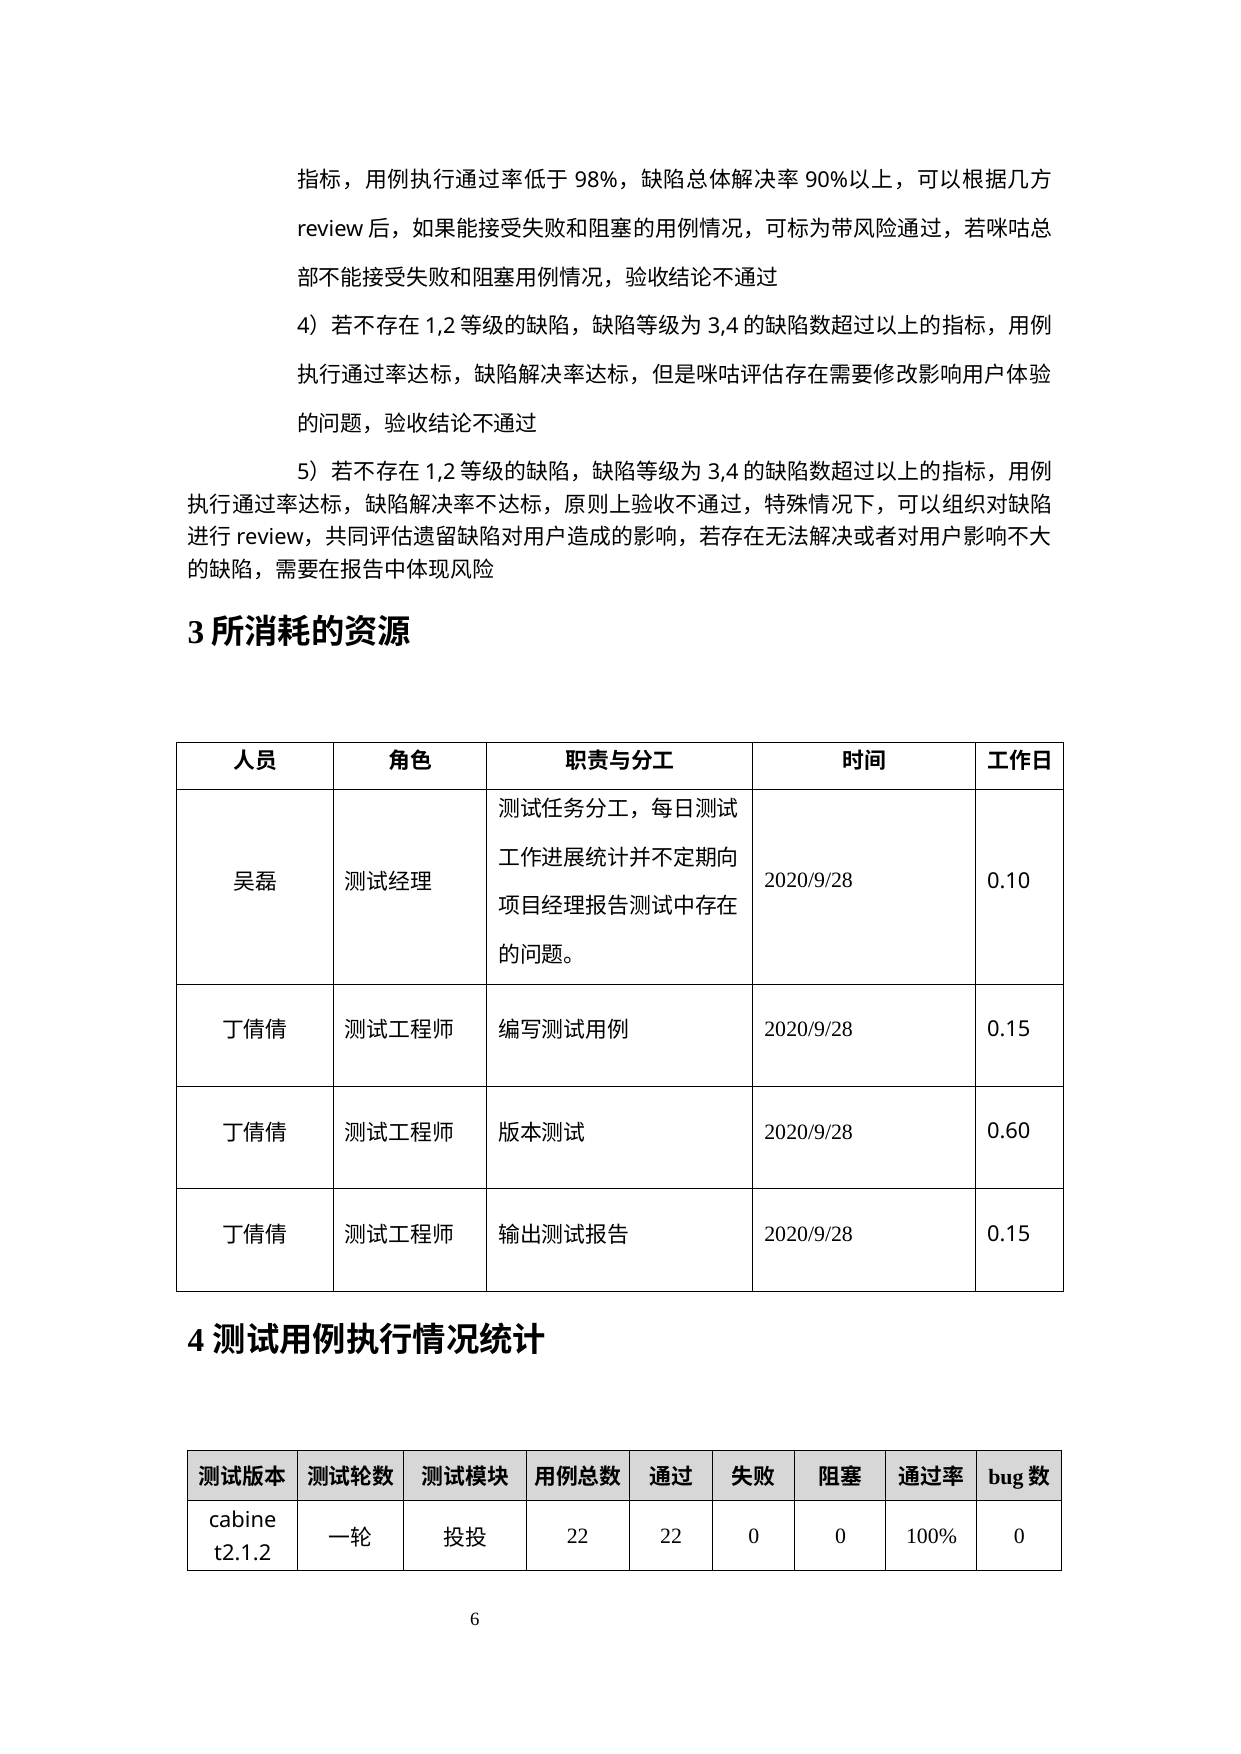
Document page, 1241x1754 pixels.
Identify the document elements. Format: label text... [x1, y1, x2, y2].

table_cell 吴磊 [177, 790, 333, 983]
table_cell 测试工程师 [334, 1189, 486, 1291]
table_header 测试模块 [404, 1451, 526, 1500]
table_cell 0 [713, 1501, 794, 1570]
table_cell 0 [977, 1501, 1061, 1570]
subtitle 3所消耗的资源 [187, 596, 1053, 661]
table_header 测试版本 [188, 1451, 297, 1500]
table_cell 0.60 [976, 1087, 1063, 1188]
table_header bug数 [977, 1451, 1061, 1500]
table_cell 输出测试报告 [487, 1189, 752, 1291]
table_header 人员 [177, 743, 333, 789]
table_cell 100% [886, 1501, 976, 1570]
table_cell 丁倩倩 [177, 985, 333, 1086]
text 5）若不存在1,2等级的缺陷，缺陷等级为3,4的缺陷数超过以上的指标，用例执行通过率达标，缺陷解决率不达标，原则上验收不通过，特殊情况下，可以组织对缺陷进行review，共同评估遗留缺陷对用户造成的影响，若存在无法解决或者对用户影响不大的缺陷，需要在报告中体现风险 [187, 454, 1053, 584]
table_header 测试轮数 [298, 1451, 403, 1500]
table_cell 测试工程师 [334, 1087, 486, 1188]
table_cell 丁倩倩 [177, 1087, 333, 1188]
table_cell 2020/9/28 [753, 790, 975, 983]
table_header 角色 [334, 743, 486, 789]
table_cell 2020/9/28 [753, 985, 975, 1086]
subtitle 4 测试用例执行情况统计 [187, 1304, 1053, 1369]
table_cell 2020/9/28 [753, 1189, 975, 1291]
table_cell 投投 [404, 1501, 526, 1570]
table_cell 一轮 [298, 1501, 403, 1570]
table_cell 0 [795, 1501, 885, 1570]
table_cell 0.15 [976, 1189, 1063, 1291]
table_header 阻塞 [795, 1451, 885, 1500]
table_cell 测试工程师 [334, 985, 486, 1086]
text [297, 162, 1053, 292]
table_header 用例总数 [527, 1451, 629, 1500]
text 4）若不存在1,2等级的缺陷，缺陷等级为3,4的缺陷数超过以上的指标，用例执行通过率达标，缺陷解决率达标，但是咪咕评估存在需要修改影响用户体验的问题，验收结论不通过 [297, 308, 1053, 438]
table_cell 22 [527, 1501, 629, 1570]
table_header 职责与分工 [487, 743, 752, 789]
table_header 通过 [630, 1451, 712, 1500]
table_cell 版本测试 [487, 1087, 752, 1188]
table_cell 测试任务分工，每日测试工作进展统计并不定期向项目经理报告测试中存在的问题。 [487, 790, 752, 983]
table_header 时间 [753, 743, 975, 789]
table_cell 0.15 [976, 985, 1063, 1086]
table_cell 测试经理 [334, 790, 486, 983]
table_cell 22 [630, 1501, 712, 1570]
table_header 通过率 [886, 1451, 976, 1500]
table_cell 丁倩倩 [177, 1189, 333, 1291]
table_header 失败 [713, 1451, 794, 1500]
table_cell 2020/9/28 [753, 1087, 975, 1188]
table_cell 编写测试用例 [487, 985, 752, 1086]
table_cell 0.10 [976, 790, 1063, 983]
table_cell cabinet2.1.2 [188, 1501, 297, 1570]
table_header 工作日 [976, 743, 1063, 789]
